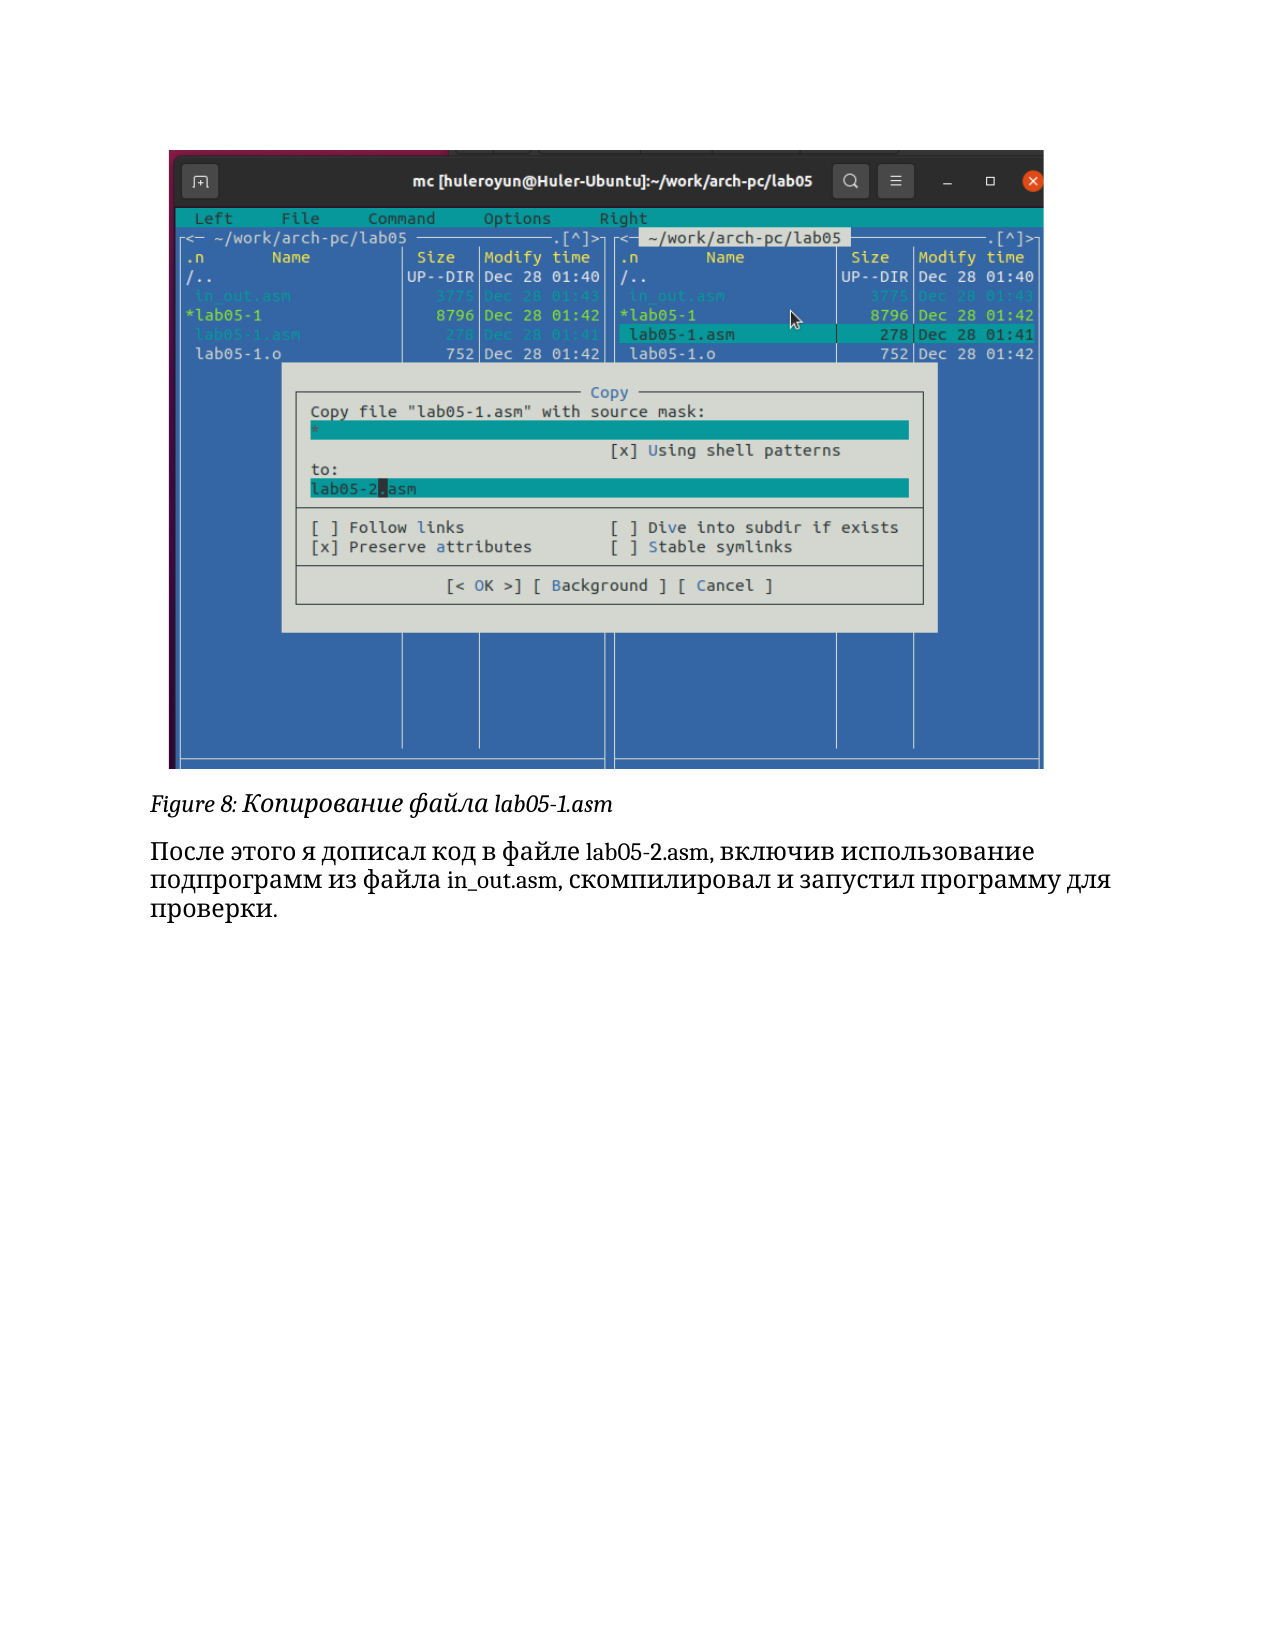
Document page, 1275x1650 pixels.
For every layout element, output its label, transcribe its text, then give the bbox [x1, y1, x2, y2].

text После этого я дописал код в файле lab05-2.asm, включив использование подпрограмм из файла in_out.asm, скомпилировал и запустил программу для проверки. [150, 837, 1125, 924]
text Figure 8: Копирование файла lab05-1.asm [150, 790, 1125, 819]
picture [168, 150, 1044, 769]
